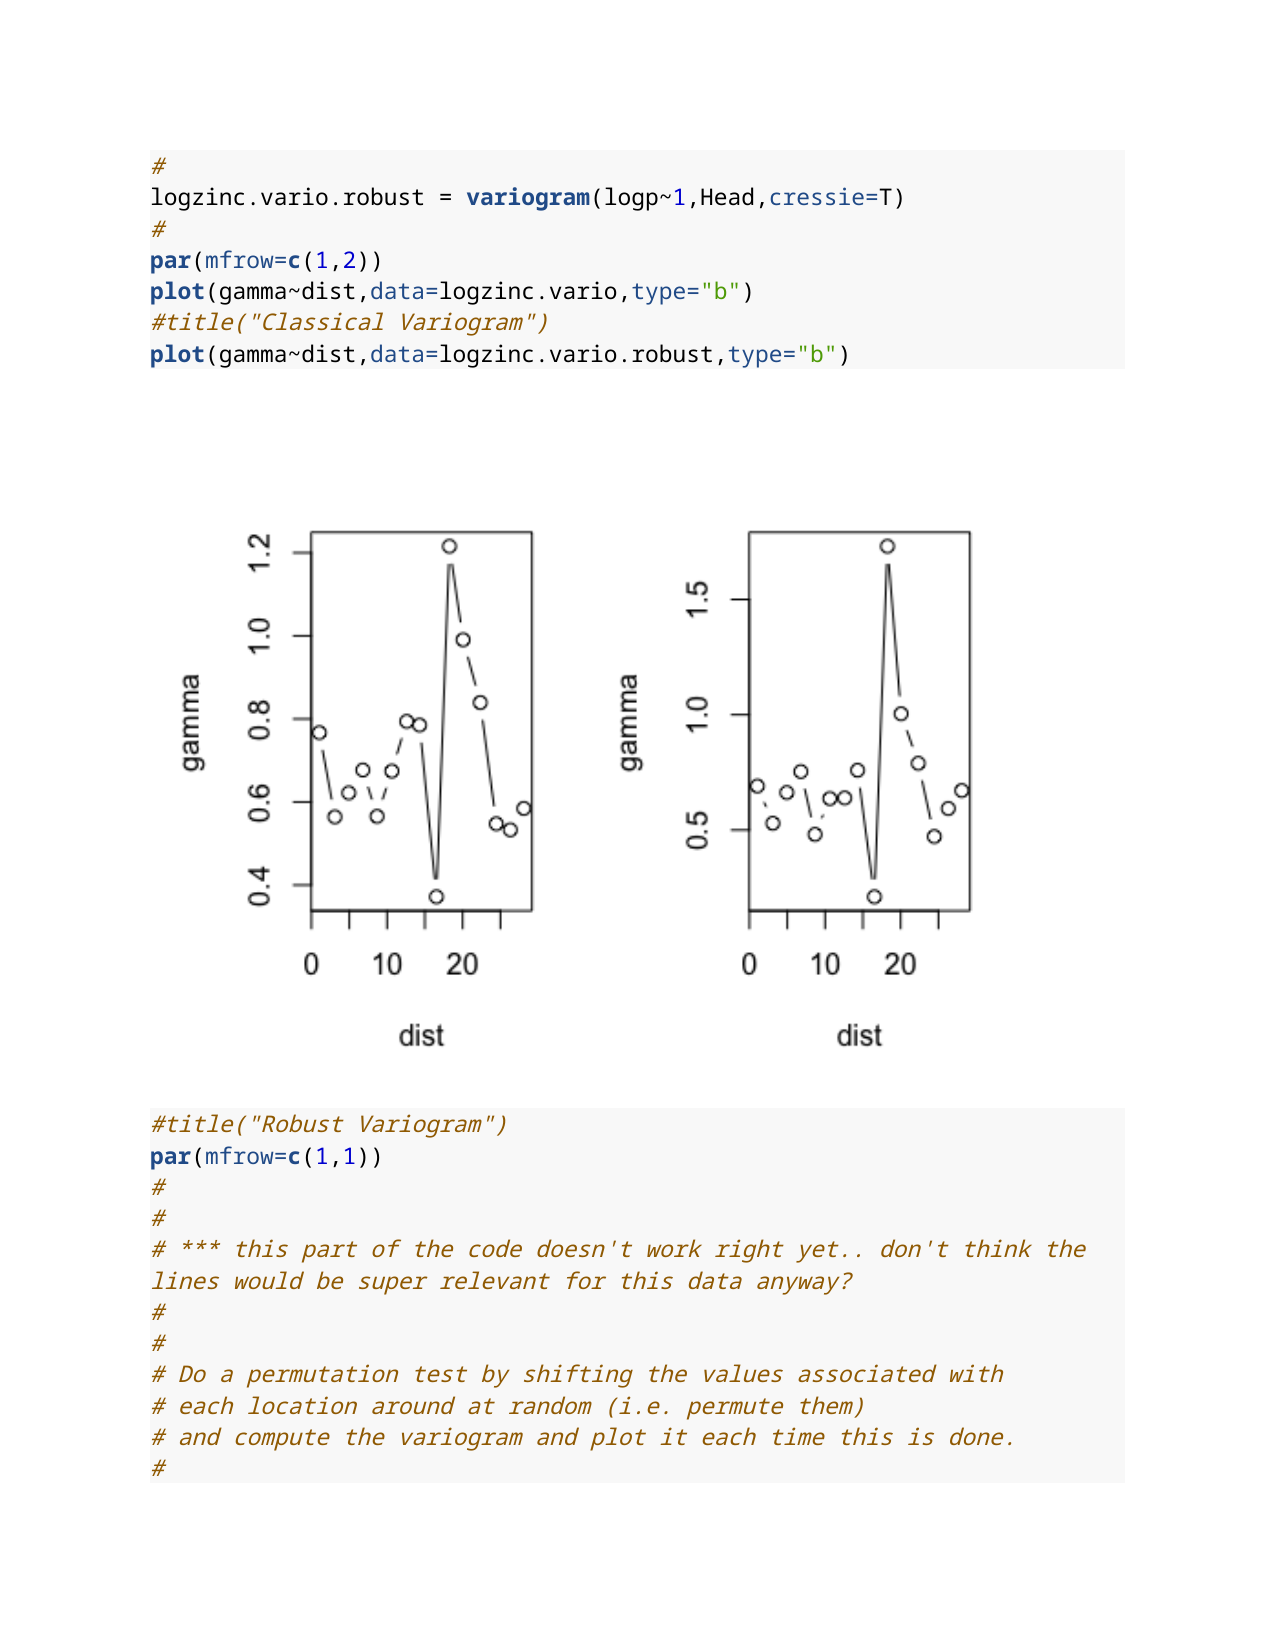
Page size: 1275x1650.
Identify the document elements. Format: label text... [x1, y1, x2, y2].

picture [168, 389, 1044, 1090]
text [150, 1108, 1125, 1483]
